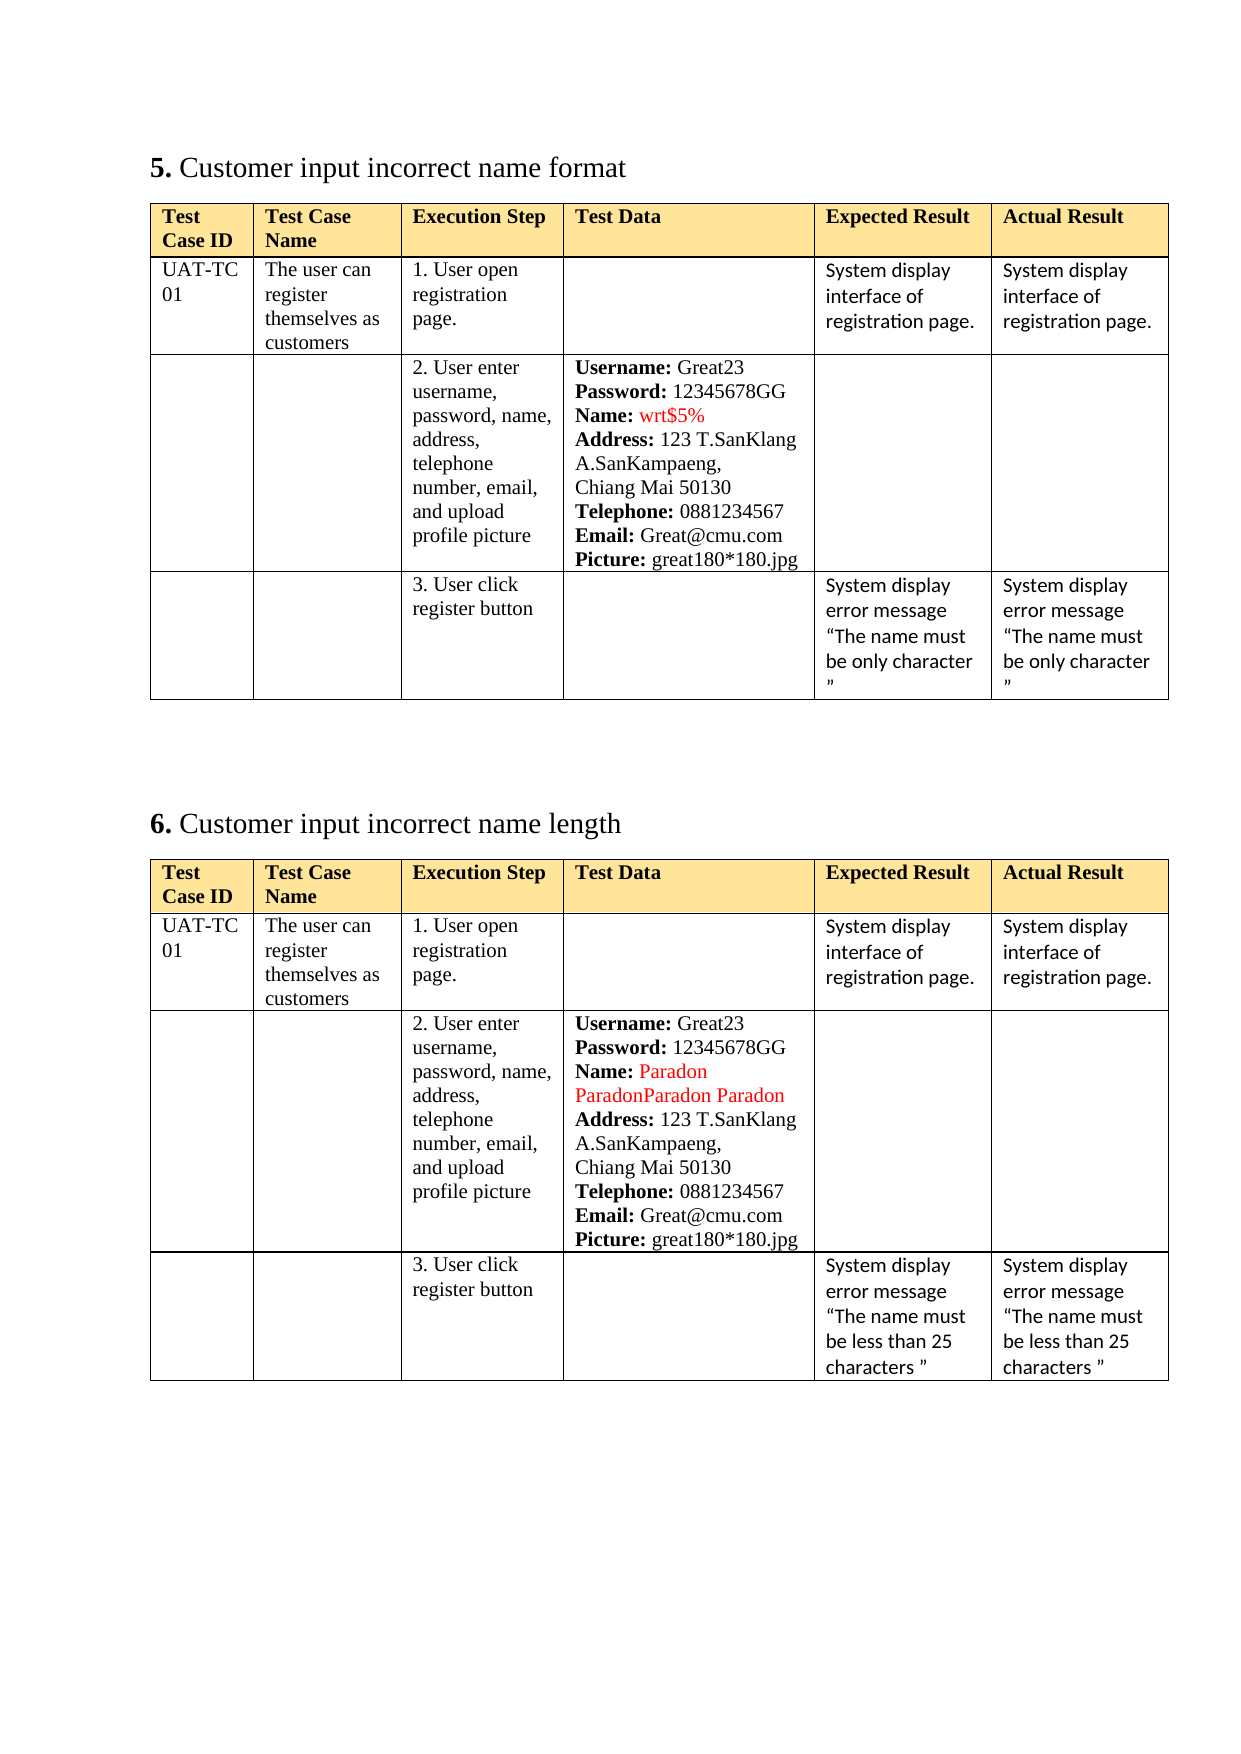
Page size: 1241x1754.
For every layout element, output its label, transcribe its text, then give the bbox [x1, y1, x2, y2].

table_cell System display error message “The name must be less than 25 characters ” [815, 1253, 991, 1379]
table_cell System display error message “The name must be only character ” [815, 572, 991, 699]
table_cell [815, 1011, 991, 1251]
table_header Test Data [564, 204, 814, 256]
table_header Execution Step [402, 204, 563, 256]
table_header Test Case ID [151, 860, 253, 912]
table_cell System display interface of registration page. [815, 914, 991, 1010]
table_header Actual Result [992, 860, 1168, 912]
table_cell [151, 572, 253, 699]
table_cell [564, 572, 814, 699]
table_header Test Case Name [254, 860, 401, 912]
table_cell [815, 355, 991, 571]
table_cell [254, 1011, 401, 1251]
table_cell [151, 355, 253, 571]
text 5. Customer input incorrect name format [150, 150, 1090, 183]
table_cell [254, 572, 401, 699]
table_header Expected Result [815, 860, 991, 912]
table_cell [564, 258, 814, 354]
table_cell Username: Great23 Password: 12345678GG Name: Paradon ParadonParadon Paradon Address: 123 T.SanKlang A.SanKampaeng, Chiang Mai 50130 Telephone: 0881234567 Email: Great@cmu.com Picture: great180*180.jpg [564, 1011, 814, 1251]
table_header Actual Result [992, 204, 1168, 256]
table_cell The user can register themselves as customers [254, 258, 401, 354]
table_cell 3. User click register button [402, 572, 563, 699]
table_header Test Case ID [151, 204, 253, 256]
table_cell The user can register themselves as customers [254, 914, 401, 1010]
table_header Test Case Name [254, 204, 401, 256]
table_cell UAT-TC 01 [151, 914, 253, 1010]
table_cell 3. User click register button [402, 1253, 563, 1379]
table_cell [254, 1253, 401, 1379]
table_cell System display error message “The name must be less than 25 characters ” [992, 1253, 1168, 1379]
table_cell Username: Great23 Password: 12345678GG Name: wrt$5% Address: 123 T.SanKlang A.SanKampaeng, Chiang Mai 50130 Telephone: 0881234567 Email: Great@cmu.com Picture: great180*180.jpg [564, 355, 814, 571]
table_cell UAT-TC 01 [151, 258, 253, 354]
table_cell [992, 1011, 1168, 1251]
table_cell System display error message “The name must be only character ” [992, 572, 1168, 699]
table_header Expected Result [815, 204, 991, 256]
table_cell 1. User open registration page. [402, 914, 563, 1010]
table_cell [254, 355, 401, 571]
table_cell [151, 1253, 253, 1379]
table_cell [564, 1253, 814, 1379]
table_cell [992, 355, 1168, 571]
table_cell [151, 1011, 253, 1251]
table_cell [564, 914, 814, 1010]
table_cell System display interface of registration page. [992, 258, 1168, 354]
table_header Execution Step [402, 860, 563, 912]
table_cell 2. User enter username, password, name, address, telephone number, email, and upload profile picture [402, 355, 563, 571]
table_cell System display interface of registration page. [815, 258, 991, 354]
table_header Test Data [564, 860, 814, 912]
table_cell 1. User open registration page. [402, 258, 563, 354]
text 6. Customer input incorrect name length [150, 806, 1090, 839]
table_cell System display interface of registration page. [992, 914, 1168, 1010]
table_cell 2. User enter username, password, name, address, telephone number, email, and upload profile picture [402, 1011, 563, 1251]
